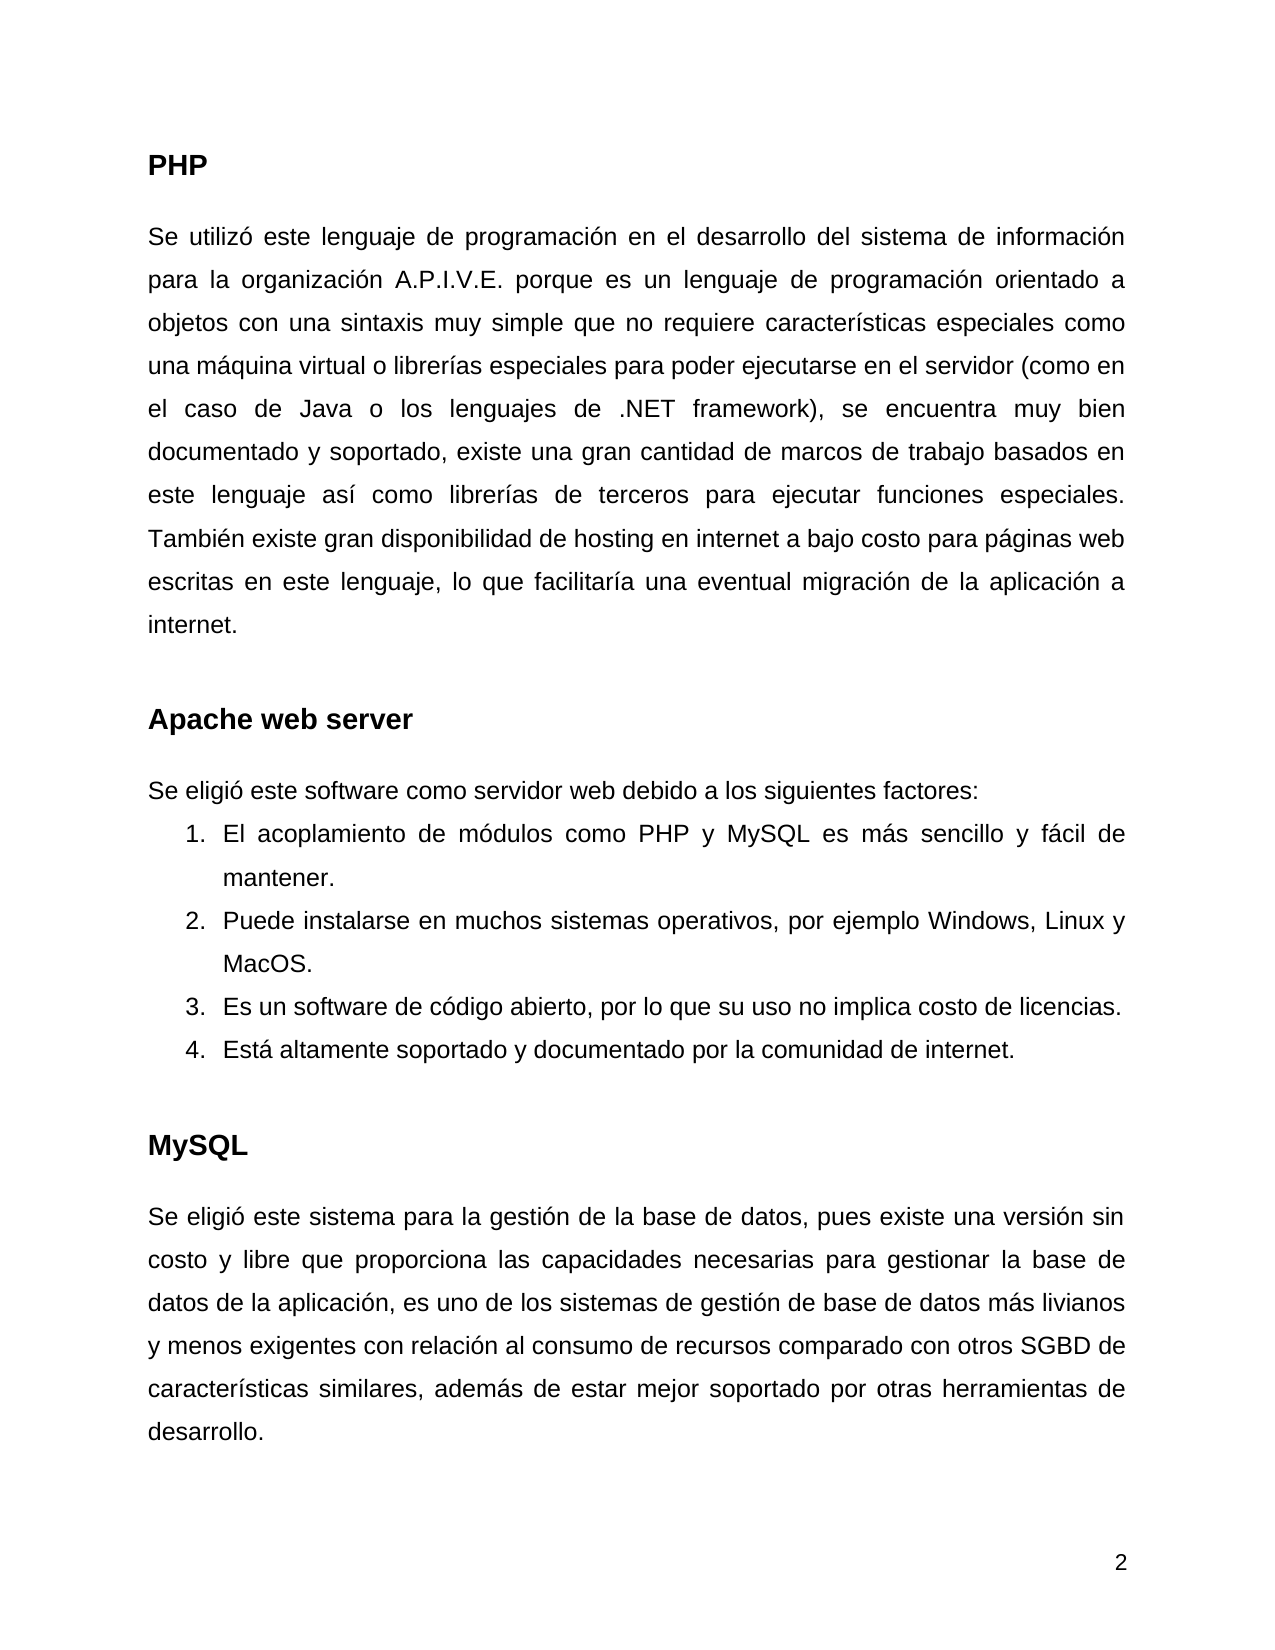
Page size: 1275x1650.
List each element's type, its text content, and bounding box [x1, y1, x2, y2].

text MySQL [148, 1127, 1127, 1161]
text Apache web server [148, 702, 1127, 736]
text Se utilizó este lenguaje de programación en el desarrollo del sistema de información para la organización A.P.I.V.E. porque es un lenguaje de programación orientado a objetos con una sintaxis muy simple que no requiere características especiales como una máquina virtual o librerías especiales para poder ejecutarse en el servidor (como en el caso de Java o los lenguajes de .NET framework), se encuentra muy bien documentado y soportado, existe una gran cantidad de marcos de trabajo basados en este lenguaje así como librerías de terceros para ejecutar funciones especiales. También existe gran disponibilidad de hosting en internet a bajo costo para páginas web escritas en este lenguaje, lo que facilitaría una eventual migración de la aplicación a internet. [148, 222, 1127, 638]
text Se eligió este software como servidor web debido a los siguientes factores: [148, 776, 1127, 805]
list Está altamente soportado y documentado por la comunidad de internet. [185, 1035, 1127, 1064]
list El acoplamiento de módulos como PHP y MySQL es más sencillo y fácil de mantener. [185, 819, 1127, 891]
text PHP [148, 148, 1127, 181]
list Puede instalarse en muchos sistemas operativos, por ejemplo Windows, Linux y MacOS. [185, 906, 1127, 977]
list Es un software de código abierto, por lo que su uso no implica costo de licencias. [185, 992, 1127, 1021]
text Se eligió este sistema para la gestión de la base de datos, pues existe una versión sin costo y libre que proporciona las capacidades necesarias para gestionar la base de datos de la aplicación, es uno de los sistemas de gestión de base de datos más livianos y menos exigentes con relación al consumo de recursos comparado con otros SGBD de características similares, además de estar mejor soportado por otras herramientas de desarrollo. [148, 1201, 1127, 1446]
